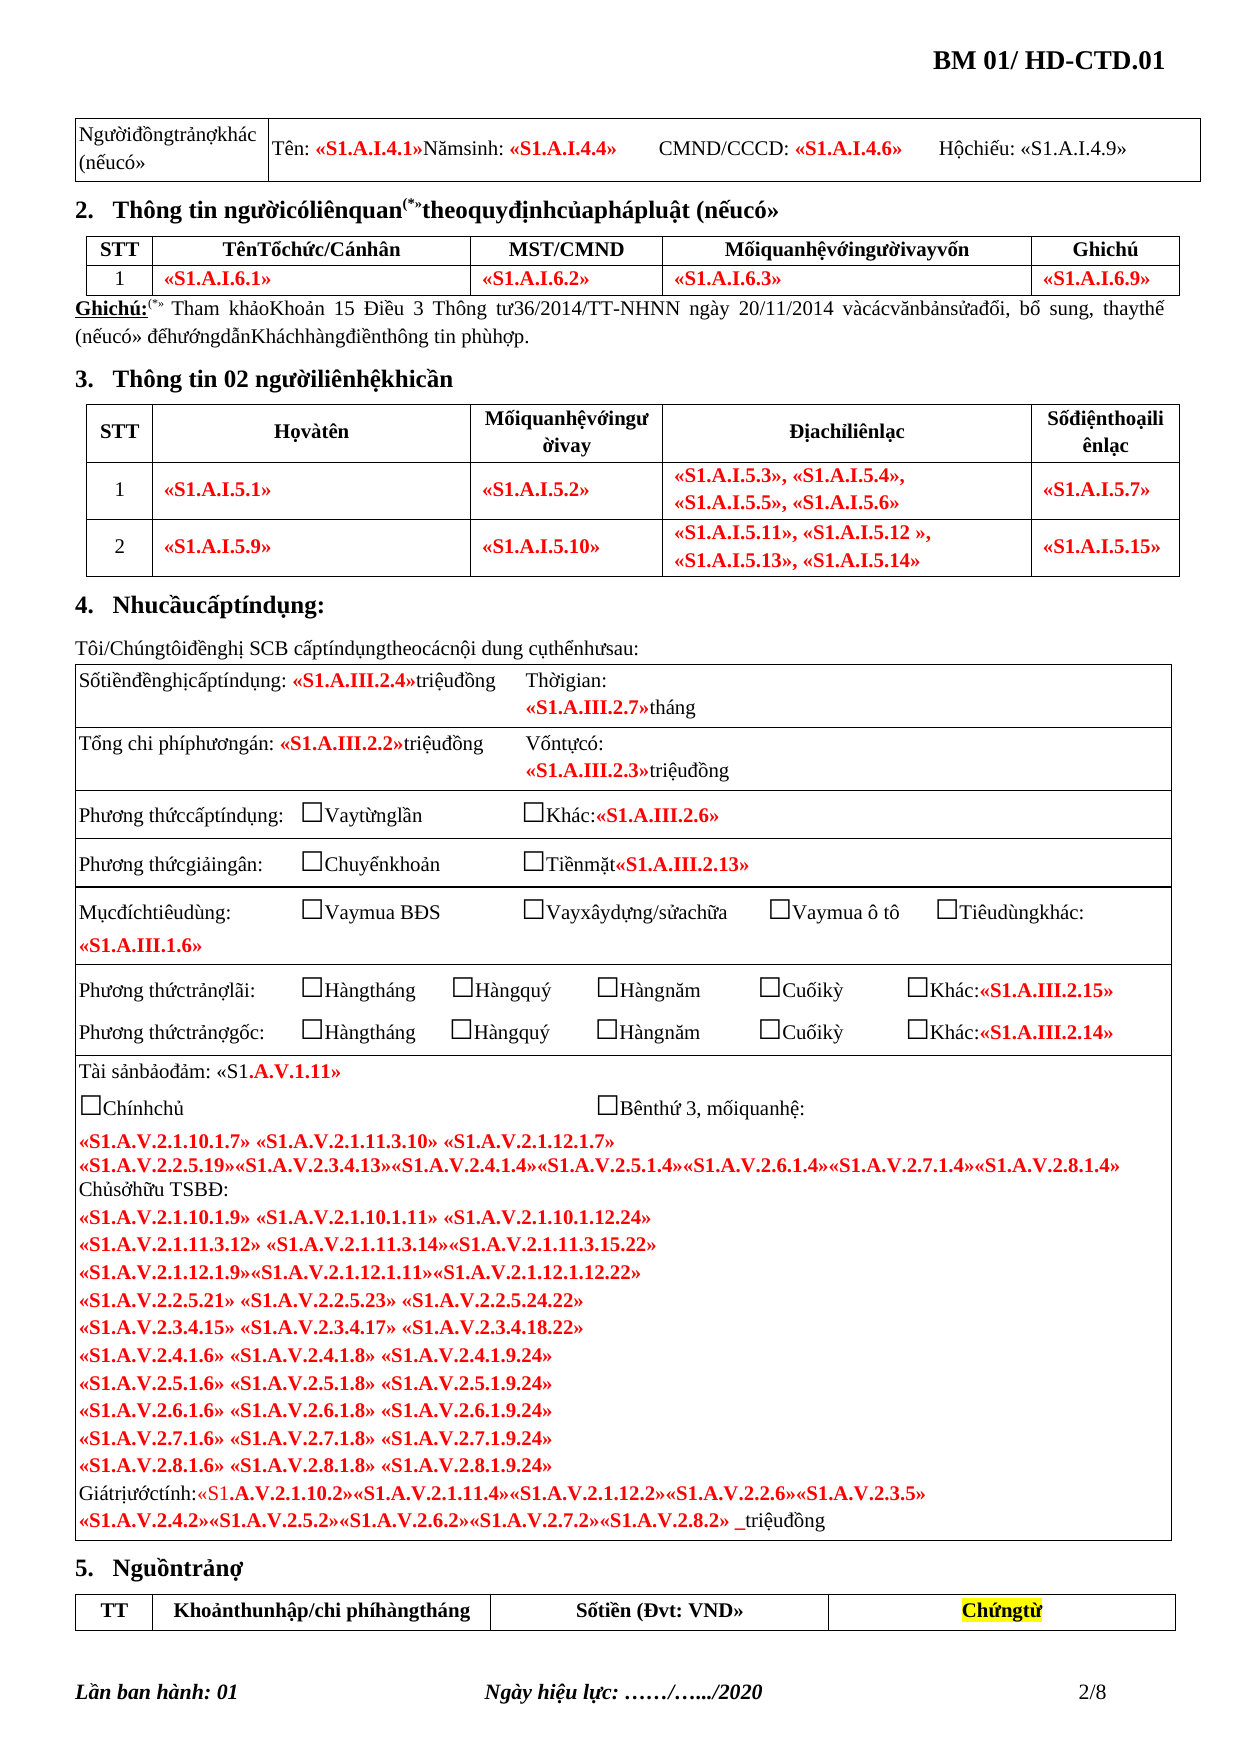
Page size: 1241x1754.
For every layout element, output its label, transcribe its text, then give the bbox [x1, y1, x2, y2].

list Nhucầucấptíndụng: [75, 590, 1165, 618]
list Thông tin 02 ngườiliênhệkhicần [75, 364, 1165, 392]
list Thông tin ngườicóliênquan(*»theoquyđịnhcủaphápluật (nếucó» [75, 195, 1165, 223]
table_header Sốtiền (Đvt: VND» [491, 1595, 828, 1630]
table_cell «S1.A.I.5.1» [153, 463, 470, 519]
table_header Chứngtừ [829, 1595, 1175, 1630]
table_header [772, 665, 1171, 727]
table_cell 1 [87, 266, 152, 295]
list Nguồntrảnợ [75, 1553, 1165, 1582]
table_header Ghichú [1032, 237, 1179, 265]
table_cell [772, 728, 1171, 790]
table_header Địachỉliênlạc [663, 405, 1031, 462]
table_cell Phương thứccấptíndụng: Vaytừnglần Khác:«S1.A.III.2.6» [76, 791, 1171, 838]
table_header Sốđiệnthoạiliênlạc [1032, 405, 1179, 462]
table_header STT [87, 405, 152, 462]
table_cell «S1.A.I.5.7» [1032, 463, 1179, 519]
text Tôi/Chúngtôiđềnghị SCB cấptíndụngtheocácnội dung cụthểnhưsau: [75, 636, 1165, 660]
table_header Thờigian: «S1.A.III.2.7»tháng [521, 665, 772, 727]
table_header Khoảnthunhập/chi phíhàngtháng [153, 1595, 490, 1630]
table_header TT [76, 1595, 152, 1630]
table_cell Tài sảnbảođảm: «S1.A.V.1.11» Chínhchủ Bênthứ 3, mốiquanhệ: «S1.A.V.2.1.10.1.7» «S1.A.V.2.1.11.3.10» «S1.A.V.2.1.12.1.7» «S1.A.V.2.2.5.19»«S1.A.V.2.3.4.13»«S1.A.V.2.4.1.4»«S1.A.V.2.5.1.4»«S1.A.V.2.6.1.4»«S1.A.V.2.7.1.4»«S1.A.V.2.8.1.4» Chủsởhữu TSBĐ: «S1.A.V.2.1.10.1.9» «S1.A.V.2.1.10.1.11» «S1.A.V.2.1.10.1.12.24» «S1.A.V.2.1.11.3.12» «S1.A.V.2.1.11.3.14»«S1.A.V.2.1.11.3.15.22» «S1.A.V.2.1.12.1.9»«S1.A.V.2.1.12.1.11»«S1.A.V.2.1.12.1.12.22» «S1.A.V.2.2.5.21» «S1.A.V.2.2.5.23» «S1.A.V.2.2.5.24.22» «S1.A.V.2.3.4.15» «S1.A.V.2.3.4.17» «S1.A.V.2.3.4.18.22» «S1.A.V.2.4.1.6» «S1.A.V.2.4.1.8» «S1.A.V.2.4.1.9.24» «S1.A.V.2.5.1.6» «S1.A.V.2.5.1.8» «S1.A.V.2.5.1.9.24» «S1.A.V.2.6.1.6» «S1.A.V.2.6.1.8» «S1.A.V.2.6.1.9.24» «S1.A.V.2.7.1.6» «S1.A.V.2.7.1.8» «S1.A.V.2.7.1.9.24» «S1.A.V.2.8.1.6» «S1.A.V.2.8.1.8» «S1.A.V.2.8.1.9.24» Giátrịướctính:«S1.A.V.2.1.10.2»«S1.A.V.2.1.11.4»«S1.A.V.2.1.12.2»«S1.A.V.2.2.6»«S1.A.V.2.3.5» «S1.A.V.2.4.2»«S1.A.V.2.5.2»«S1.A.V.2.6.2»«S1.A.V.2.7.2»«S1.A.V.2.8.2» _triệuđồng [76, 1056, 1171, 1540]
table_cell Phương thứctrảnợlãi: Hàngtháng Hàngquý Hàngnăm Cuốikỳ Khác:«S1.A.III.2.15» Phương thứctrảnợgốc: Hàngtháng Hàngquý Hàngnăm Cuốikỳ Khác:«S1.A.III.2.14» [76, 965, 1171, 1055]
table_cell 2 [87, 520, 152, 576]
table_cell Mụcđíchtiêudùng: Vaymua BĐS Vayxâydựng/sửachữa Vaymua ô tô Tiêudùngkhác: «S1.A.III.1.6» [76, 888, 1171, 964]
table_header Sốtiềnđềnghịcấptíndụng: «S1.A.III.2.4»triệuđồng [76, 665, 521, 727]
table_cell «S1.A.I.6.1» [153, 266, 470, 295]
table_cell «S1.A.I.5.15» [1032, 520, 1179, 576]
table_header MST/CMND [471, 237, 662, 265]
table_cell «S1.A.I.6.9» [1032, 266, 1179, 295]
table_cell «S1.A.I.5.3», «S1.A.I.5.4», «S1.A.I.5.5», «S1.A.I.5.6» [663, 463, 1031, 519]
table_header TênTổchức/Cánhân [153, 237, 470, 265]
table_header STT [87, 237, 152, 265]
table_cell «S1.A.I.6.2» [471, 266, 662, 295]
table_cell Tên: «S1.A.I.4.1»Nămsinh: «S1.A.I.4.4» CMND/CCCD: «S1.A.I.4.6» Hộchiếu: «S1.A.I.4.9» [269, 119, 1200, 181]
table_cell Vốntựcó: «S1.A.III.2.3»triệuđồng [521, 728, 772, 790]
table_cell «S1.A.I.5.9» [153, 520, 470, 576]
table_cell Tổng chi phíphươngán: «S1.A.III.2.2»triệuđồng [76, 728, 521, 790]
table_cell «S1.A.I.5.11», «S1.A.I.5.12 », «S1.A.I.5.13», «S1.A.I.5.14» [663, 520, 1031, 576]
table_cell Ngườiđồngtrảnợkhác (nếucó» [76, 119, 268, 181]
table_cell 1 [87, 463, 152, 519]
table_cell «S1.A.I.6.3» [663, 266, 1031, 295]
table_header Họvàtên [153, 405, 470, 462]
text Ghichú:(*» Tham khảoKhoản 15 Điều 3 Thông tư36/2014/TT-NHNN ngày 20/11/2014 vàcácvănbảnsửađổi, bổ sung, thaythế (nếucó» đểhướngdẫnKháchhàngđiềnthông tin phùhợp. [75, 296, 1165, 348]
table_cell «S1.A.I.5.10» [471, 520, 662, 576]
table_header Mốiquanhệvớingườivayvốn [663, 237, 1031, 265]
table_cell Phương thứcgiảingân: Chuyểnkhoản Tiềnmặt«S1.A.III.2.13» [76, 839, 1171, 886]
table_header Mốiquanhệvớingườivay [471, 405, 662, 462]
table_cell «S1.A.I.5.2» [471, 463, 662, 519]
